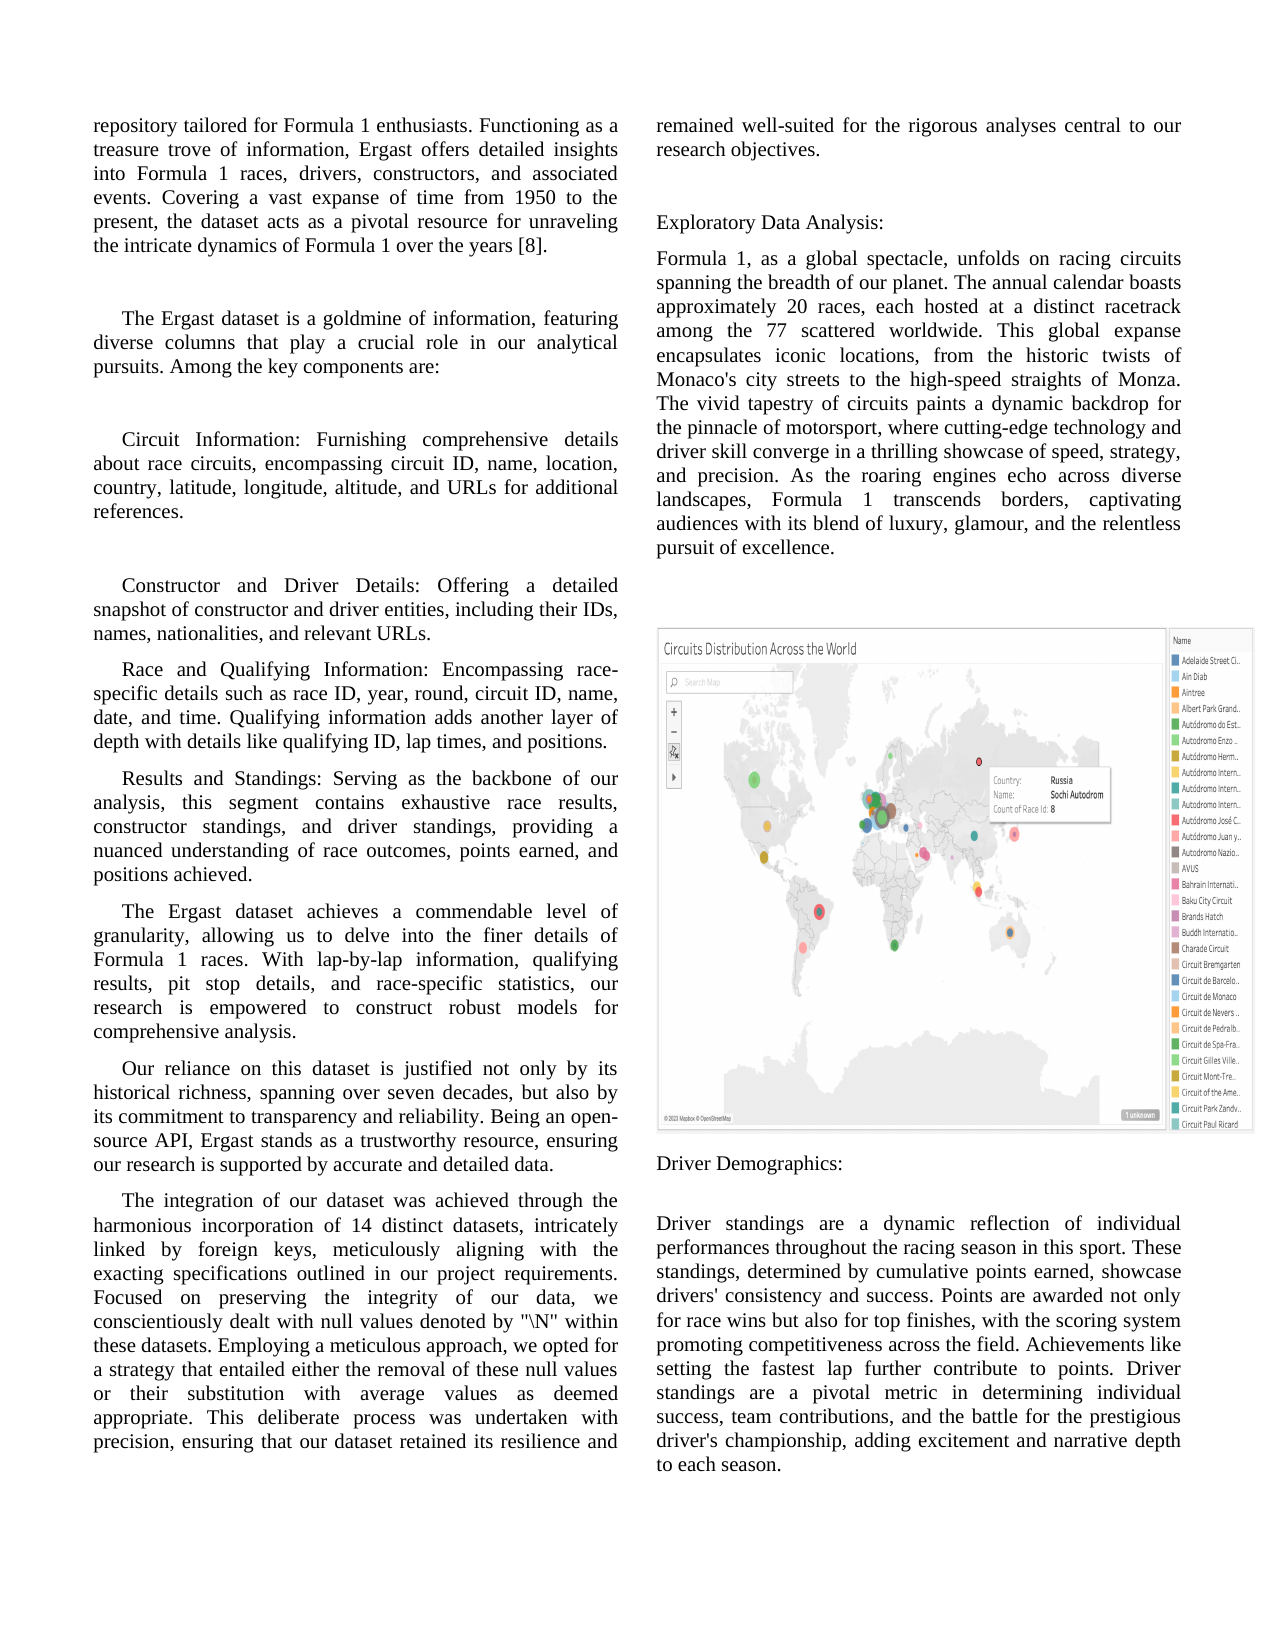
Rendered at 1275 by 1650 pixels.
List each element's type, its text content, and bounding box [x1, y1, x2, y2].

text Results and Standings: Serving as the backbone of our analysis, this segment contains exhaustive race results, constructor standings, and driver standings, providing a nuanced understanding of race outcomes, points earned, and positions achieved. [93, 766, 619, 886]
text Constructor and Driver Details: Offering a detailed snapshot of constructor and driver entities, including their IDs, names, nationalities, and relevant URLs. [93, 572, 619, 645]
text The Ergast dataset achieves a commendable level of granularity, allowing us to delve into the finer details of Formula 1 races. With lap-by-lap information, qualifying results, pit stop details, and race-specific statistics, our research is empowered to construct robust models for comprehensive analysis. [93, 899, 619, 1043]
text Driver Demographics: [656, 1151, 1182, 1175]
text Circuit Information: Furnishing comprehensive details about race circuits, encompassing circuit ID, name, location, country, latitude, longitude, altitude, and URLs for additional references. [93, 427, 619, 523]
text The integration of our dataset was achieved through the harmonious incorporation of 14 distinct datasets, intricately linked by foreign keys, meticulously aligning with the exacting specifications outlined in our project requirements. Focused on preserving the integrity of our data, we conscientiously dealt with null values denoted by "\N" within these datasets. Employing a meticulous approach, we opted for a strategy that entailed either the removal of these null values or their substitution with average values as deemed appropriate. This deliberate process was undertaken with precision, ensuring that our dataset retained its resilience and remained well-suited for the rigorous analyses central to our research objectives. [93, 1188, 619, 1453]
text Driver standings are a dynamic reflection of individual performances throughout the racing season in this sport. These standings, determined by cumulative points earned, showcase drivers' consistency and success. Points are awarded not only for race wins but also for top finishes, with the scoring system promoting competitiveness across the field. Achievements like setting the fastest lap further contribute to points. Driver standings are a pivotal metric in determining individual success, team contributions, and the battle for the prestigious driver's championship, adding excitement and narrative depth to each season. [656, 1187, 1182, 1476]
text Our reliance on this dataset is justified not only by its historical richness, spanning over seven decades, but also by its commitment to transparency and reliability. Being an open-source API, Ergast stands as a trustworthy resource, ensuring our research is supported by accurate and detailed data. [93, 1056, 619, 1176]
text Formula 1, as a global spectacle, unfolds on racing circuits spanning the breadth of our planet. The annual calendar boasts approximately 20 races, each hosted at a distinct racetrack among the 77 scattered worldwide. This global expanse encapsulates iconic locations, from the historic twists of Monaco's city streets to the high-speed straights of Monza. The vivid tapestry of circuits paints a dynamic backdrop for the pinnacle of motorsport, where cutting-edge technology and driver skill converge in a thrilling showcase of speed, strategy, and precision. As the roaring engines echo across diverse landscapes, Formula 1 transcends borders, captivating audiences with its blend of luxury, glamour, and the relentless pursuit of excellence. [656, 246, 1182, 559]
text Exploratory Data Analysis: [656, 210, 1182, 234]
text The Ergast dataset is a goldmine of information, featuring diverse columns that play a crucial role in our analytical pursuits. Among the key components are: [93, 306, 619, 378]
text Race and Qualifying Information: Encompassing race-specific details such as race ID, year, round, circuit ID, name, date, and time. Qualifying information adds another layer of depth with details like qualifying ID, lap times, and positions. [93, 657, 619, 753]
picture [656, 627, 1255, 1134]
